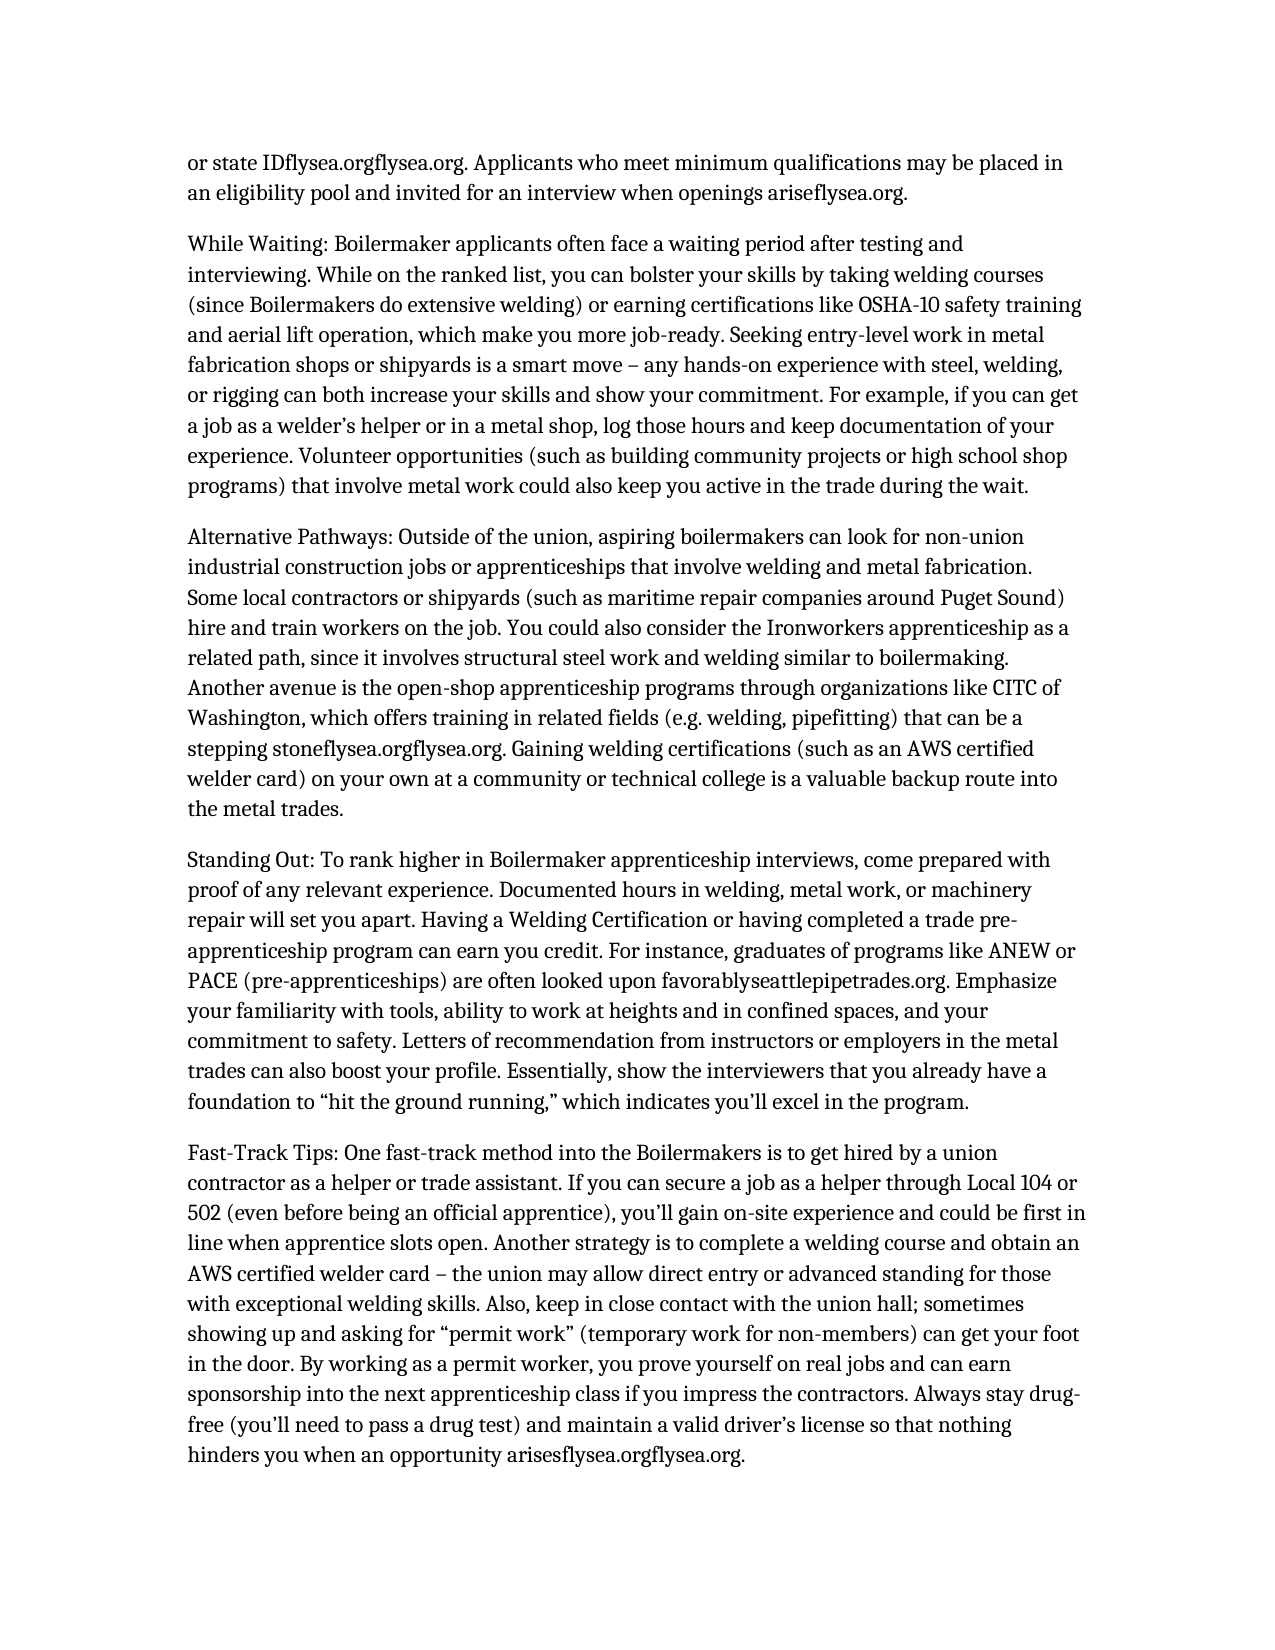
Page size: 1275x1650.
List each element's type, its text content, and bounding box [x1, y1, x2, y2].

text While Waiting: Boilermaker applicants often face a waiting period after testing and interviewing. While on the ranked list, you can bolster your skills by taking welding courses (since Boilermakers do extensive welding) or earning certifications like OSHA-10 safety training and aerial lift operation, which make you more job-ready. Seeking entry-level work in metal fabrication shops or shipyards is a smart move – any hands-on experience with steel, welding, or rigging can both increase your skills and show your commitment. For example, if you can get a job as a welder’s helper or in a metal shop, log those hours and keep documentation of your experience. Volunteer opportunities (such as building community projects or high school shop programs) that involve metal work could also keep you active in the trade during the wait. [187, 231, 1087, 499]
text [187, 150, 1087, 207]
text Alternative Pathways: Outside of the union, aspiring boilermakers can look for non-union industrial construction jobs or apprenticeships that involve welding and metal fabrication. Some local contractors or shipyards (such as maritime repair companies around Puget Sound) hire and train workers on the job. You could also consider the Ironworkers apprenticeship as a related path, since it involves structural steel work and welding similar to boilermaking. Another avenue is the open-shop apprenticeship programs through organizations like CITC of Washington, which offers training in related fields (e.g. welding, pipefitting) that can be a stepping stone​flysea.org​flysea.org. Gaining welding certifications (such as an AWS certified welder card) on your own at a community or technical college is a valuable backup route into the metal trades. [187, 524, 1087, 822]
text Standing Out: To rank higher in Boilermaker apprenticeship interviews, come prepared with proof of any relevant experience. Documented hours in welding, metal work, or machinery repair will set you apart. Having a Welding Certification or having completed a trade pre-apprenticeship program can earn you credit. For instance, graduates of programs like ANEW or PACE (pre-apprenticeships) are often looked upon favorably​seattlepipetrades.org. Emphasize your familiarity with tools, ability to work at heights and in confined spaces, and your commitment to safety. Letters of recommendation from instructors or employers in the metal trades can also boost your profile. Essentially, show the interviewers that you already have a foundation to “hit the ground running,” which indicates you’ll excel in the program. [187, 847, 1087, 1115]
text Fast-Track Tips: One fast-track method into the Boilermakers is to get hired by a union contractor as a helper or trade assistant. If you can secure a job as a helper through Local 104 or 502 (even before being an official apprentice), you’ll gain on-site experience and could be first in line when apprentice slots open. Another strategy is to complete a welding course and obtain an AWS certified welder card – the union may allow direct entry or advanced standing for those with exceptional welding skills. Also, keep in close contact with the union hall; sometimes showing up and asking for “permit work” (temporary work for non-members) can get your foot in the door. By working as a permit worker, you prove yourself on real jobs and can earn sponsorship into the next apprenticeship class if you impress the contractors. Always stay drug-free (you’ll need to pass a drug test) and maintain a valid driver’s license so that nothing hinders you when an opportunity arises​flysea.org​flysea.org. [187, 1139, 1087, 1468]
